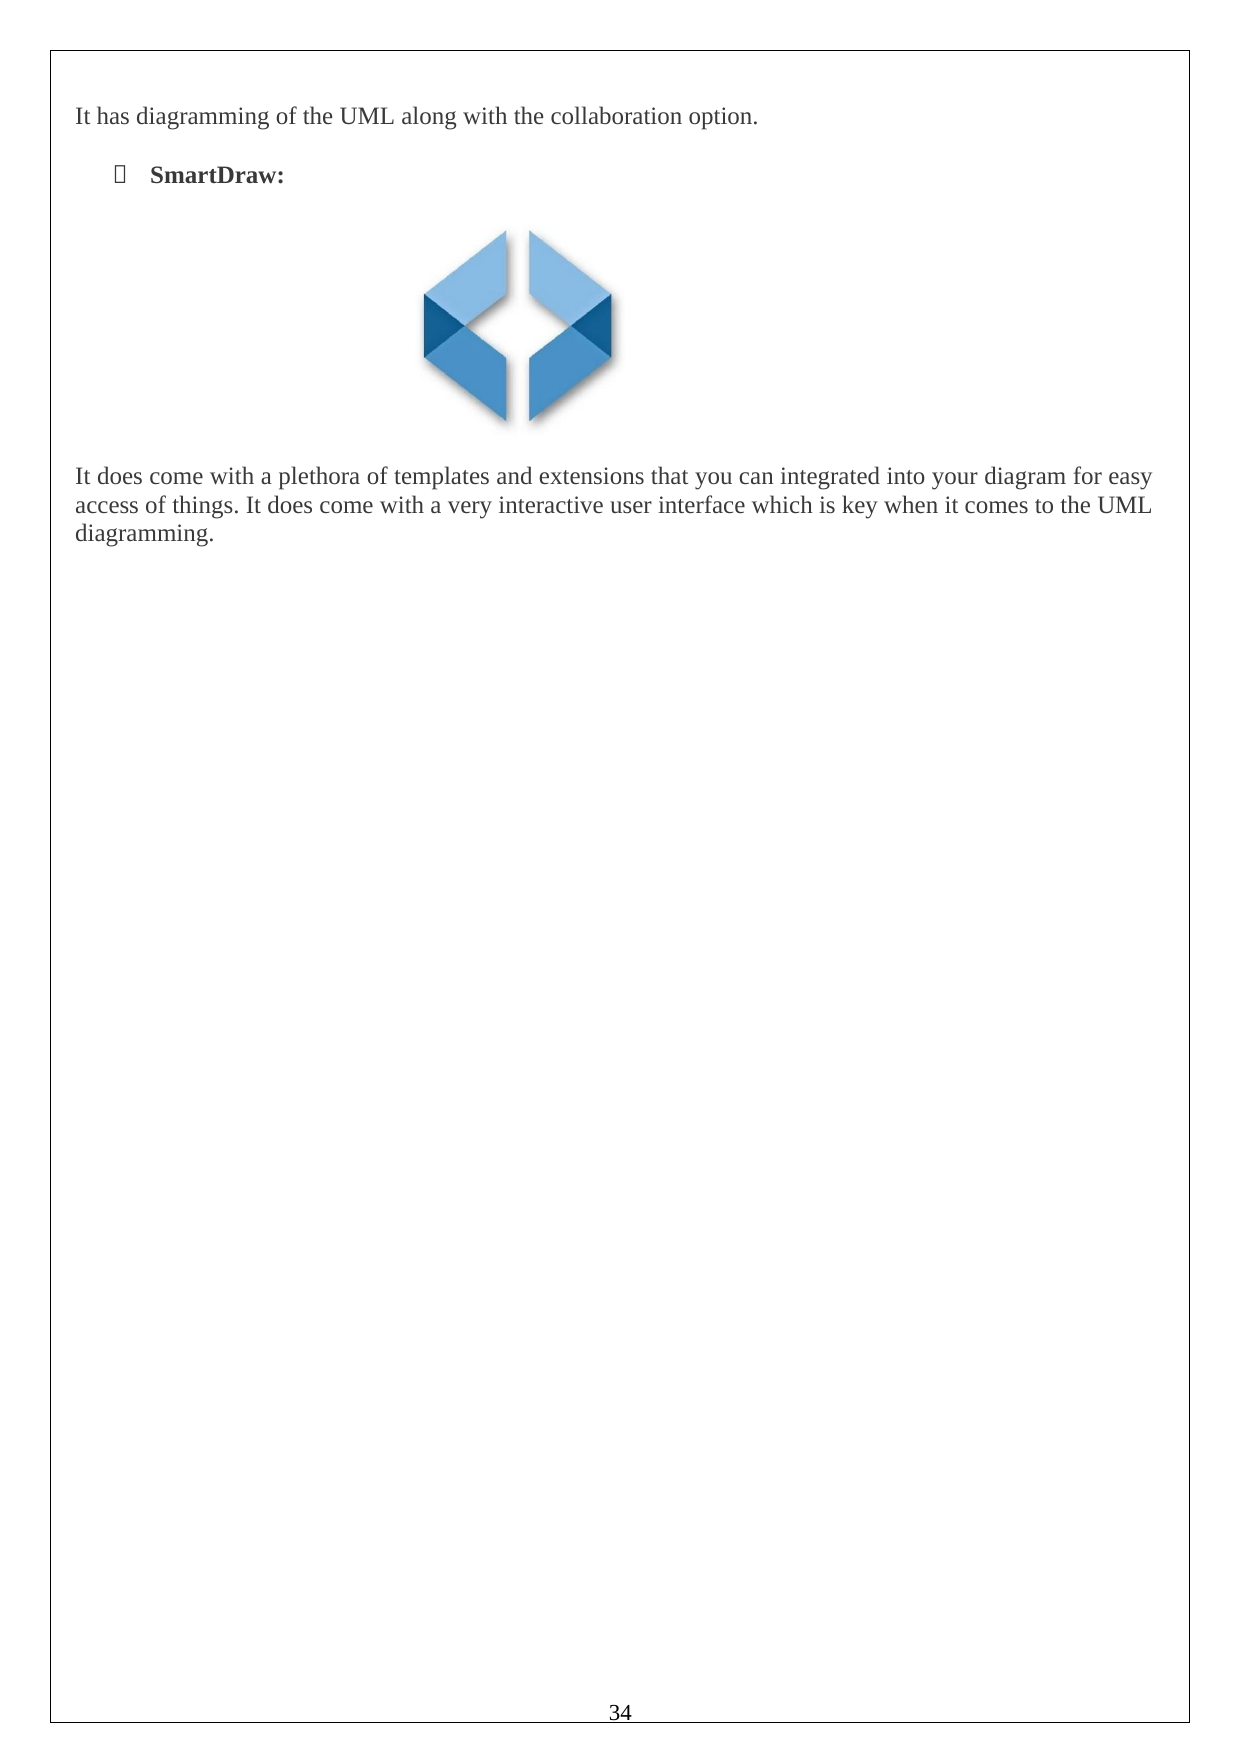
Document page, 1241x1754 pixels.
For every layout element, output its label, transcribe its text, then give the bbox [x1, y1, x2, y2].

text It has diagramming of the UML along with the collaboration option. [75, 101, 1178, 130]
picture [415, 225, 627, 436]
subtitle SmartDraw: [112, 157, 1178, 191]
text It does come with a plethora of templates and extensions that you can integrated into your diagram for easy access of things. It does come with a very interactive user interface which is key when it comes to the UML diagramming. [75, 461, 1154, 547]
